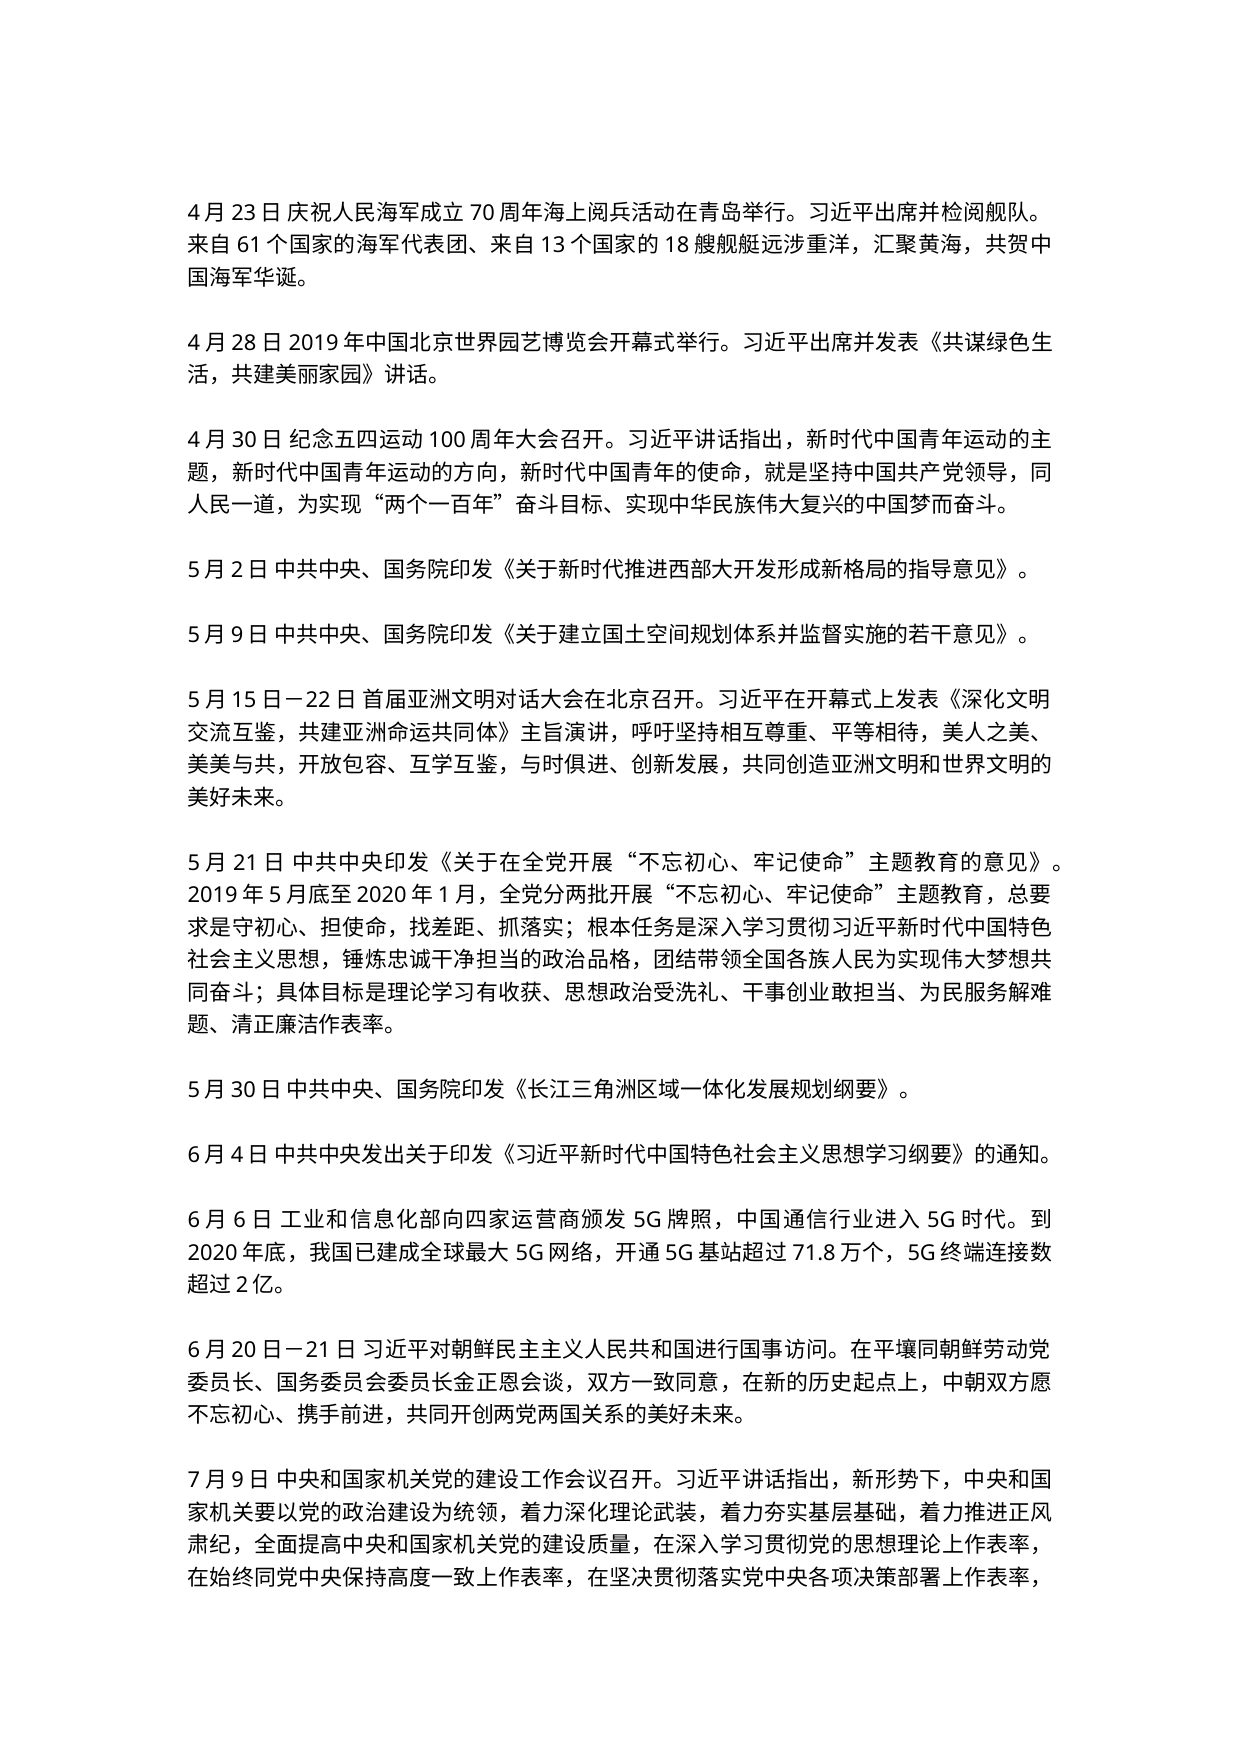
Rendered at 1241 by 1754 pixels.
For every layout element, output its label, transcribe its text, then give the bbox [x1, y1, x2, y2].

text 6月6日 工业和信息化部向四家运营商颁发5G牌照，中国通信行业进入5G时代。到2020年底，我国已建成全球最大5G网络，开通5G基站超过71.8万个，5G终端连接数超过2亿。 [187, 1202, 1053, 1299]
text 5月2日 中共中央、国务院印发《关于新时代推进西部大开发形成新格局的指导意见》。 [187, 552, 1053, 584]
text 5月9日 中共中央、国务院印发《关于建立国土空间规划体系并监督实施的若干意见》。 [187, 617, 1053, 649]
text 5月15日－22日 首届亚洲文明对话大会在北京召开。习近平在开幕式上发表《深化文明交流互鉴，共建亚洲命运共同体》主旨演讲，呼吁坚持相互尊重、平等相待，美人之美、美美与共，开放包容、互学互鉴，与时俱进、创新发展，共同创造亚洲文明和世界文明的美好未来。 [187, 682, 1053, 812]
text 5月30日 中共中央、国务院印发《长江三角洲区域一体化发展规划纲要》。 [187, 1072, 1053, 1104]
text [187, 1462, 1053, 1592]
text 6月4日 中共中央发出关于印发《习近平新时代中国特色社会主义思想学习纲要》的通知。 [187, 1137, 1053, 1169]
text 4月23日 庆祝人民海军成立70周年海上阅兵活动在青岛举行。习近平出席并检阅舰队。来自61个国家的海军代表团、来自13个国家的18艘舰艇远涉重洋，汇聚黄海，共贺中国海军华诞。 [187, 194, 1053, 292]
text 4月30日 纪念五四运动100周年大会召开。习近平讲话指出，新时代中国青年运动的主题，新时代中国青年运动的方向，新时代中国青年的使命，就是坚持中国共产党领导，同人民一道，为实现“两个一百年”奋斗目标、实现中华民族伟大复兴的中国梦而奋斗。 [187, 422, 1053, 519]
text 5月21日 中共中央印发《关于在全党开展“不忘初心、牢记使命”主题教育的意见》。2019年5月底至2020年1月，全党分两批开展“不忘初心、牢记使命”主题教育，总要求是守初心、担使命，找差距、抓落实；根本任务是深入学习贯彻习近平新时代中国特色社会主义思想，锤炼忠诚干净担当的政治品格，团结带领全国各族人民为实现伟大梦想共同奋斗；具体目标是理论学习有收获、思想政治受洗礼、干事创业敢担当、为民服务解难题、清正廉洁作表率。 [187, 844, 1053, 1039]
text 4月28日 2019年中国北京世界园艺博览会开幕式举行。习近平出席并发表《共谋绿色生活，共建美丽家园》讲话。 [187, 324, 1053, 389]
text 6月20日－21日 习近平对朝鲜民主主义人民共和国进行国事访问。在平壤同朝鲜劳动党委员长、国务委员会委员长金正恩会谈，双方一致同意，在新的历史起点上，中朝双方愿不忘初心、携手前进，共同开创两党两国关系的美好未来。 [187, 1332, 1053, 1429]
